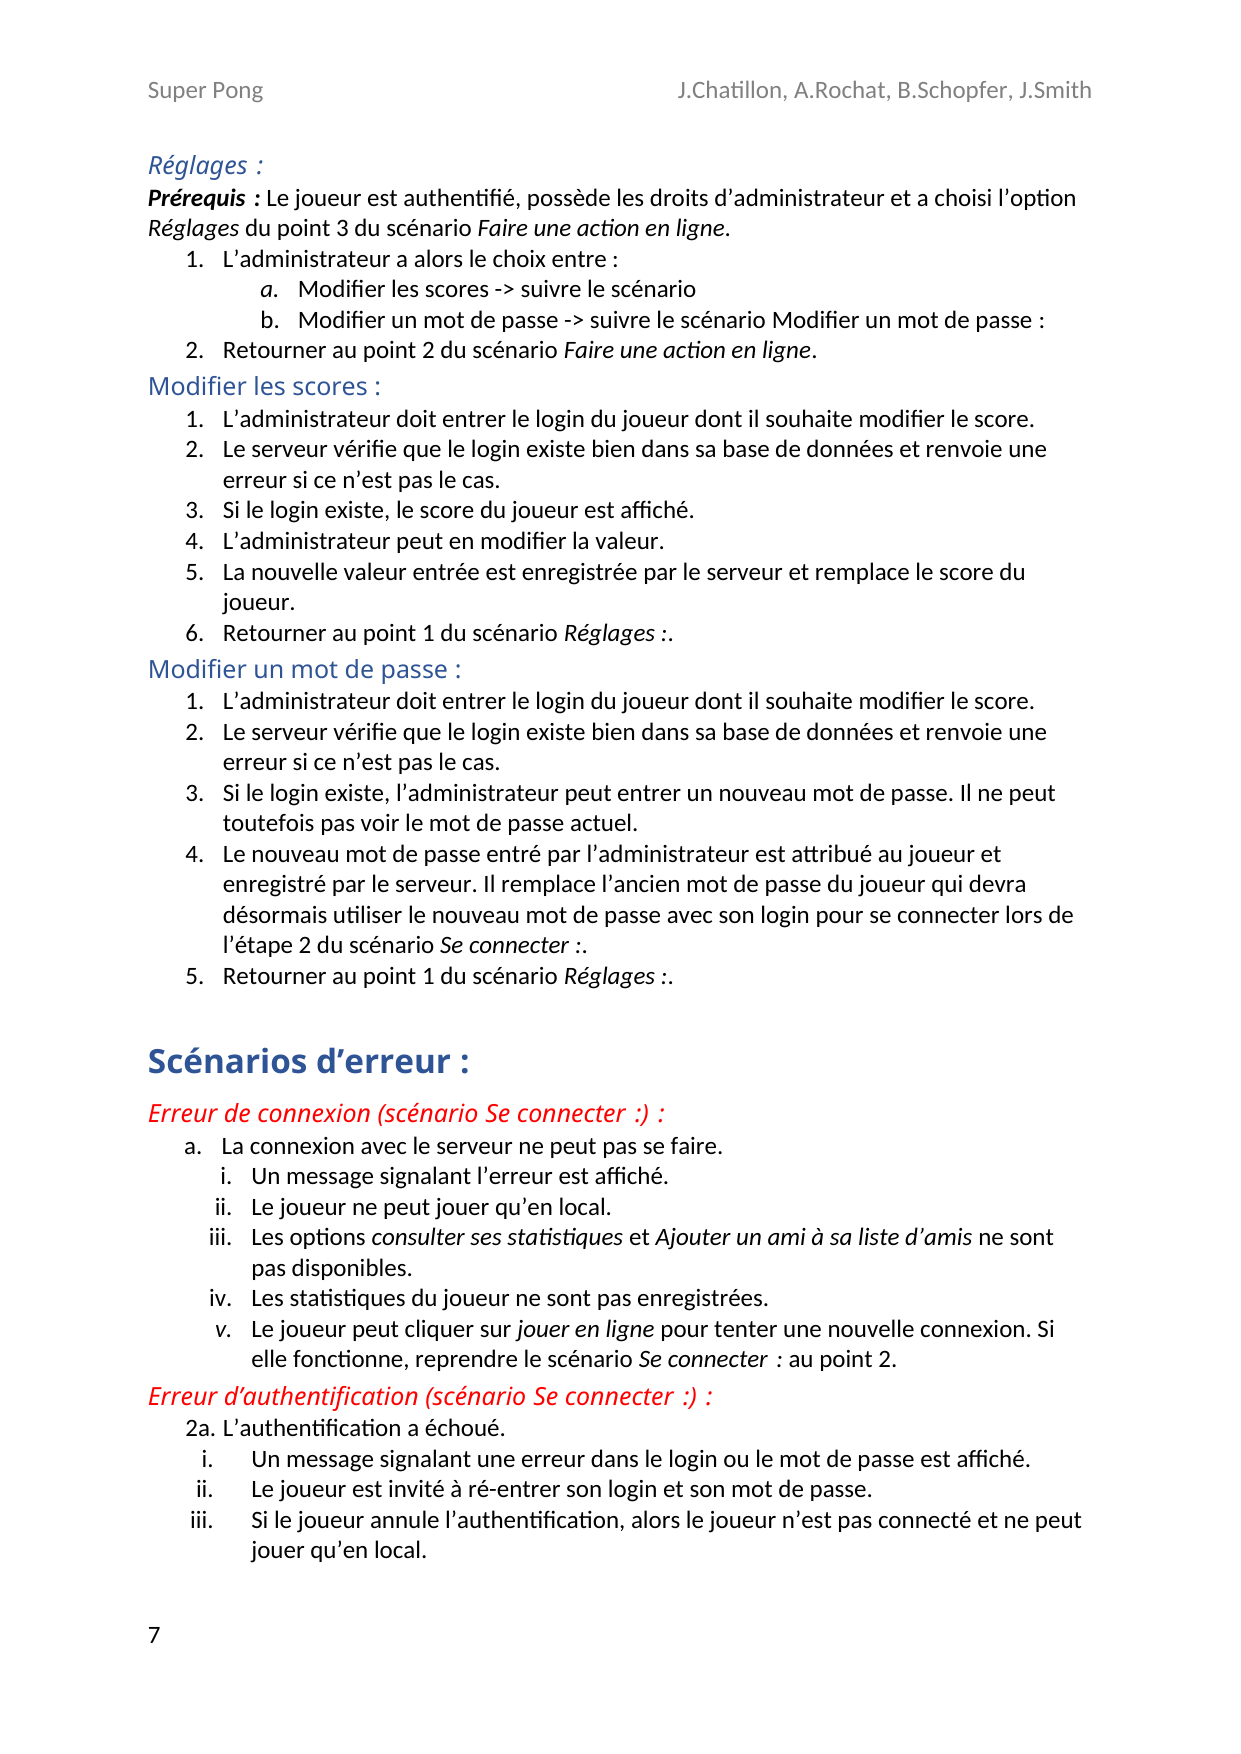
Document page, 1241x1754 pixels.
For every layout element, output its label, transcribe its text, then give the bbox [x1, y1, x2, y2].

list Retourner au point 1 du scénario Réglages. [185, 960, 1093, 991]
list Le joueur ne peut jouer qu’en local. [232, 1191, 1093, 1221]
subtitle Erreur d’authentification (scénario Se connecter) : [148, 1378, 1093, 1412]
list L’administrateur a alors le choix entre : [185, 243, 1093, 273]
list Les statistiques du joueur ne sont pas enregistrées. [232, 1282, 1093, 1313]
list Le nouveau mot de passe entré par l’administrateur est attribué au joueur et enregistré par le serveur. Il remplace l’ancien mot de passe du joueur qui devra désormais utiliser le nouveau mot de passe avec son login pour se connecter lors de l’étape 2 du scénario Se connecter. [185, 838, 1093, 960]
list La connexion avec le serveur ne peut pas se faire. [184, 1130, 1093, 1160]
list Retourner au point 1 du scénario Réglages. [185, 617, 1093, 647]
list Le joueur peut cliquer sur jouer en ligne pour tenter une nouvelle connexion. Si elle fonctionne, reprendre le scénario Se connecter au point 2. [232, 1313, 1093, 1374]
list L’authentification a échoué. [185, 1412, 1093, 1443]
subtitle Modifier un mot de passe : [148, 651, 1093, 685]
list L’administrateur doit entrer le login du joueur dont il souhaite modifier le score. [185, 685, 1093, 716]
list Modifier les scores -> suivre le scénario Modifier les scores [260, 273, 1093, 304]
list La nouvelle valeur entrée est enregistrée par le serveur et remplace le score du joueur. [185, 556, 1093, 617]
subtitle Réglages : [148, 148, 1093, 182]
list Si le joueur annule l’authentification, alors le joueur n’est pas connecté et ne peut jouer qu’en local. [213, 1504, 1093, 1565]
list L’administrateur doit entrer le login du joueur dont il souhaite modifier le score. [185, 403, 1093, 433]
list Le serveur vérifie que le login existe bien dans sa base de données et renvoie une erreur si ce n’est pas le cas. [185, 716, 1093, 777]
subtitle Modifier les scores : [148, 369, 1093, 403]
text Prérequis : Le joueur est authentifié, possède les droits d’administrateur et a choisi l’option Réglages du point 3 du scénario Faire une action en ligne. [148, 182, 1093, 243]
list Un message signalant une erreur dans le login ou le mot de passe est affiché. [213, 1443, 1093, 1473]
list Le serveur vérifie que le login existe bien dans sa base de données et renvoie une erreur si ce n’est pas le cas. [185, 433, 1093, 494]
subtitle Scénarios d’erreur : [148, 1038, 1093, 1083]
list Si le login existe, l’administrateur peut entrer un nouveau mot de passe. Il ne peut toutefois pas voir le mot de passe actuel. [185, 777, 1093, 838]
list Un message signalant l’erreur est affiché. [232, 1160, 1093, 1191]
list Le joueur est invité à ré-entrer son login et son mot de passe. [213, 1473, 1093, 1504]
list Retourner au point 2 du scénario Faire une action en ligne. [185, 334, 1093, 365]
list L’administrateur peut en modifier la valeur. [185, 525, 1093, 556]
list Modifier un mot de passe -> suivre le scénario Modifier un mot de passe [260, 304, 1093, 334]
list Si le login existe, le score du joueur est affiché. [185, 494, 1093, 525]
list Les options consulter ses statistiques et Ajouter un ami à sa liste d’amis ne sont pas disponibles. [232, 1221, 1093, 1282]
subtitle Erreur de connexion (scénario Se connecter) : [148, 1096, 1093, 1130]
